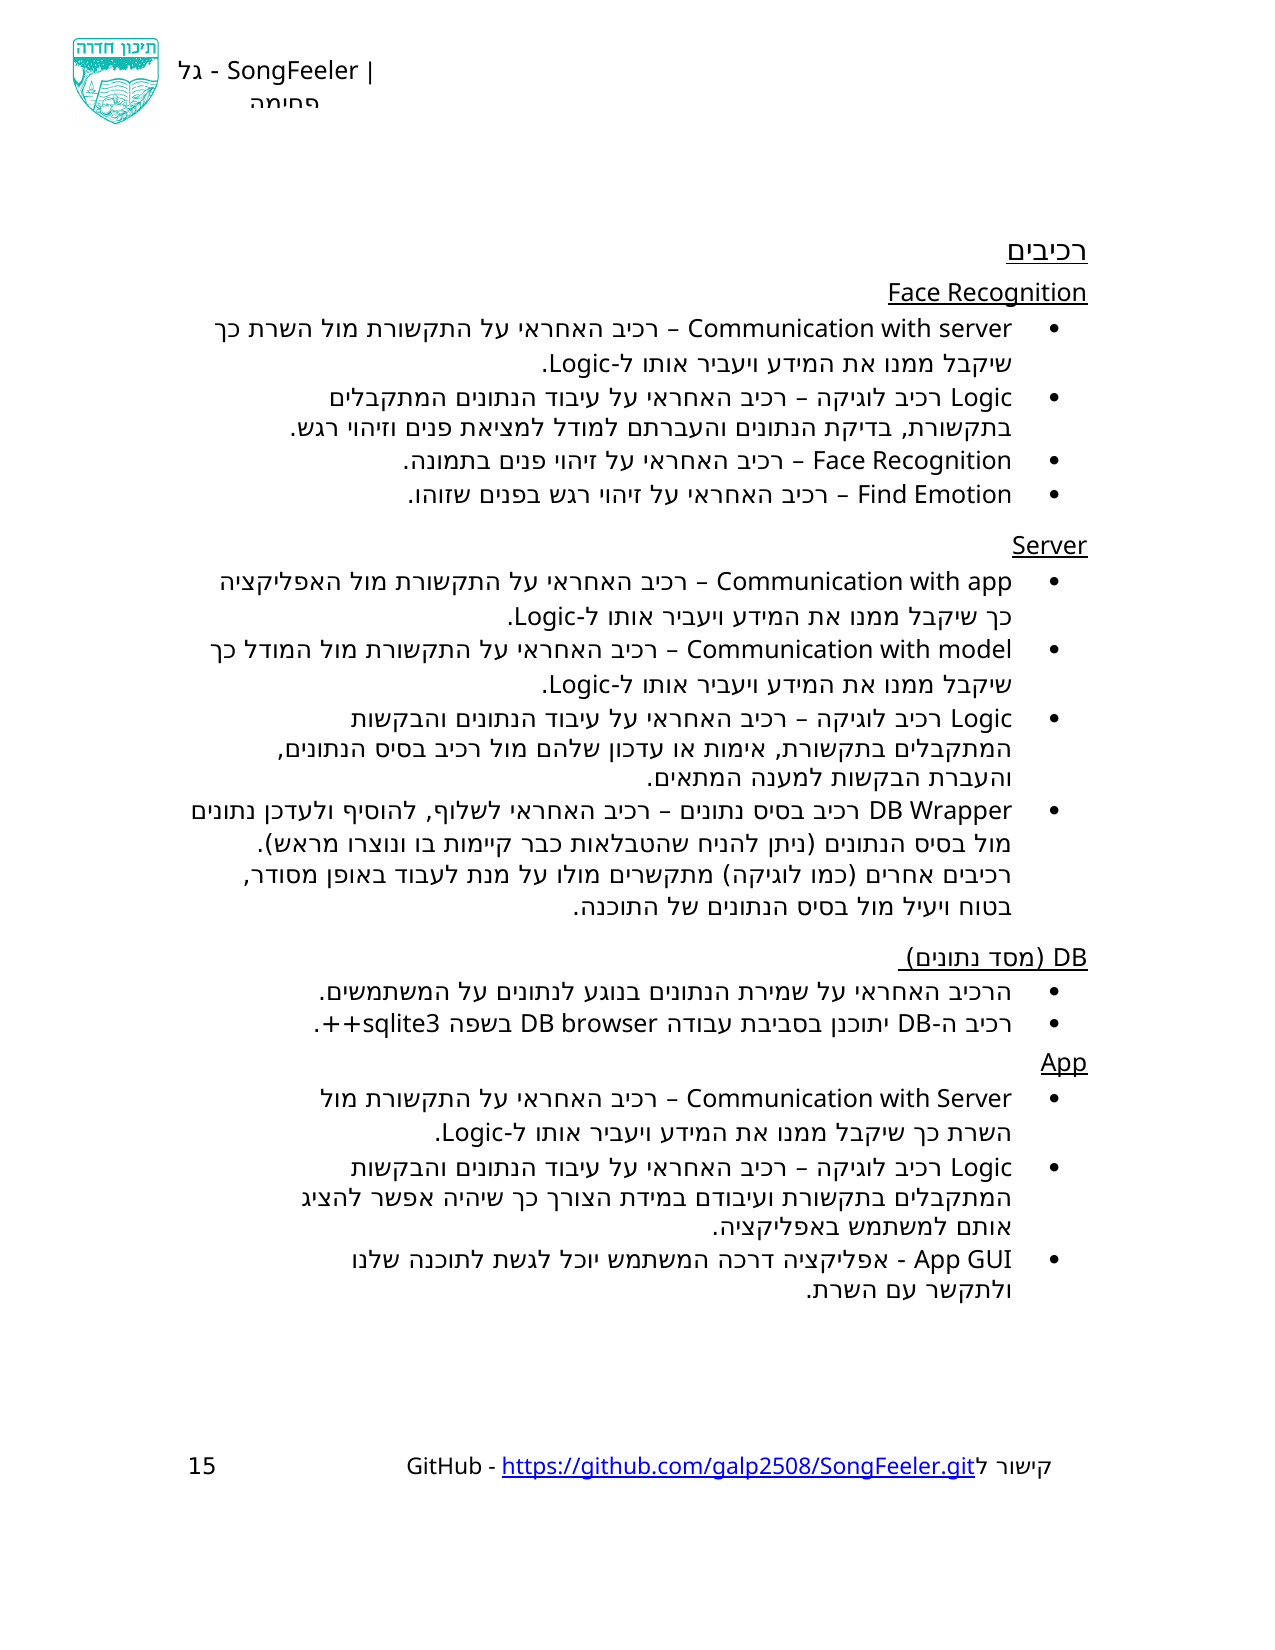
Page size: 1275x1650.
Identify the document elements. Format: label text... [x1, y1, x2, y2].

list Communication with server – רכיב האחראי על התקשורת מול השרת כך שיקבל ממנו את המידע ויעביר אותו ל-Logic. [187, 311, 1050, 379]
list Logic רכיב לוגיקה – רכיב האחראי על עיבוד הנתונים המתקבלים בתקשורת, בדיקת הנתונים והעברתם למודל למציאת פנים וזיהוי רגש. [262, 379, 1050, 442]
list Logic רכיב לוגיקה – רכיב האחראי על עיבוד הנתונים והבקשות המתקבלים בתקשורת ועיבודם במידת הצורך כך שיהיה אפשר להציג אותם למשתמש באפליקציה. [262, 1149, 1050, 1242]
list רכיב ה-DB יתוכנן בסביבת עבודה DB browser בשפה sqlite3++. [262, 1006, 1050, 1040]
list הרכיב האחראי על שמירת הנתונים בנוגע לנתונים על המשתמשים. [262, 977, 1050, 1006]
subtitle רכיבים [187, 233, 1087, 267]
list Communication with app – רכיב האחראי על התקשורת מול האפליקציה כך שיקבל ממנו את המידע ויעביר אותו ל-Logic. [187, 564, 1050, 632]
list Face Recognition – רכיב האחראי על זיהוי פנים בתמונה. [187, 442, 1050, 477]
list Communication with model – רכיב האחראי על התקשורת מול המודל כך שיקבל ממנו את המידע ויעביר אותו ל-Logic. [187, 632, 1050, 700]
subtitle Face Recognition [187, 274, 1087, 308]
list Find Emotion – רכיב האחראי על זיהוי רגש בפנים שזוהו. [187, 477, 1050, 511]
list App GUI - אפליקציה דרכה המשתמש יוכל לגשת לתוכנה שלנו ולתקשר עם השרת. [262, 1242, 1050, 1305]
subtitle App [187, 1044, 1087, 1078]
subtitle DB (מסד נתונים) [187, 940, 1087, 974]
list Logic רכיב לוגיקה – רכיב האחראי על עיבוד הנתונים והבקשות המתקבלים בתקשורת, אימות או עדכון שלהם מול רכיב בסיס הנתונים, והעברת הבקשות למענה המתאים. [262, 700, 1050, 793]
list DB Wrapper רכיב בסיס נתונים – רכיב האחראי לשלוף, להוסיף ולעדכן נתונים מול בסיס הנתונים (ניתן להניח שהטבלאות כבר קיימות בו ונוצרו מראש). רכיבים אחרים (כמו לוגיקה) מתקשרים מולו על מנת לעבוד באופן מסודר, בטוח ויעיל מול בסיס הנתונים של התוכנה. [187, 793, 1050, 921]
list Communication with Server – רכיב האחראי על התקשורת מול השרת כך שיקבל ממנו את המידע ויעביר אותו ל-Logic. [262, 1081, 1050, 1149]
subtitle Server [187, 527, 1087, 561]
picture [66, 30, 164, 128]
